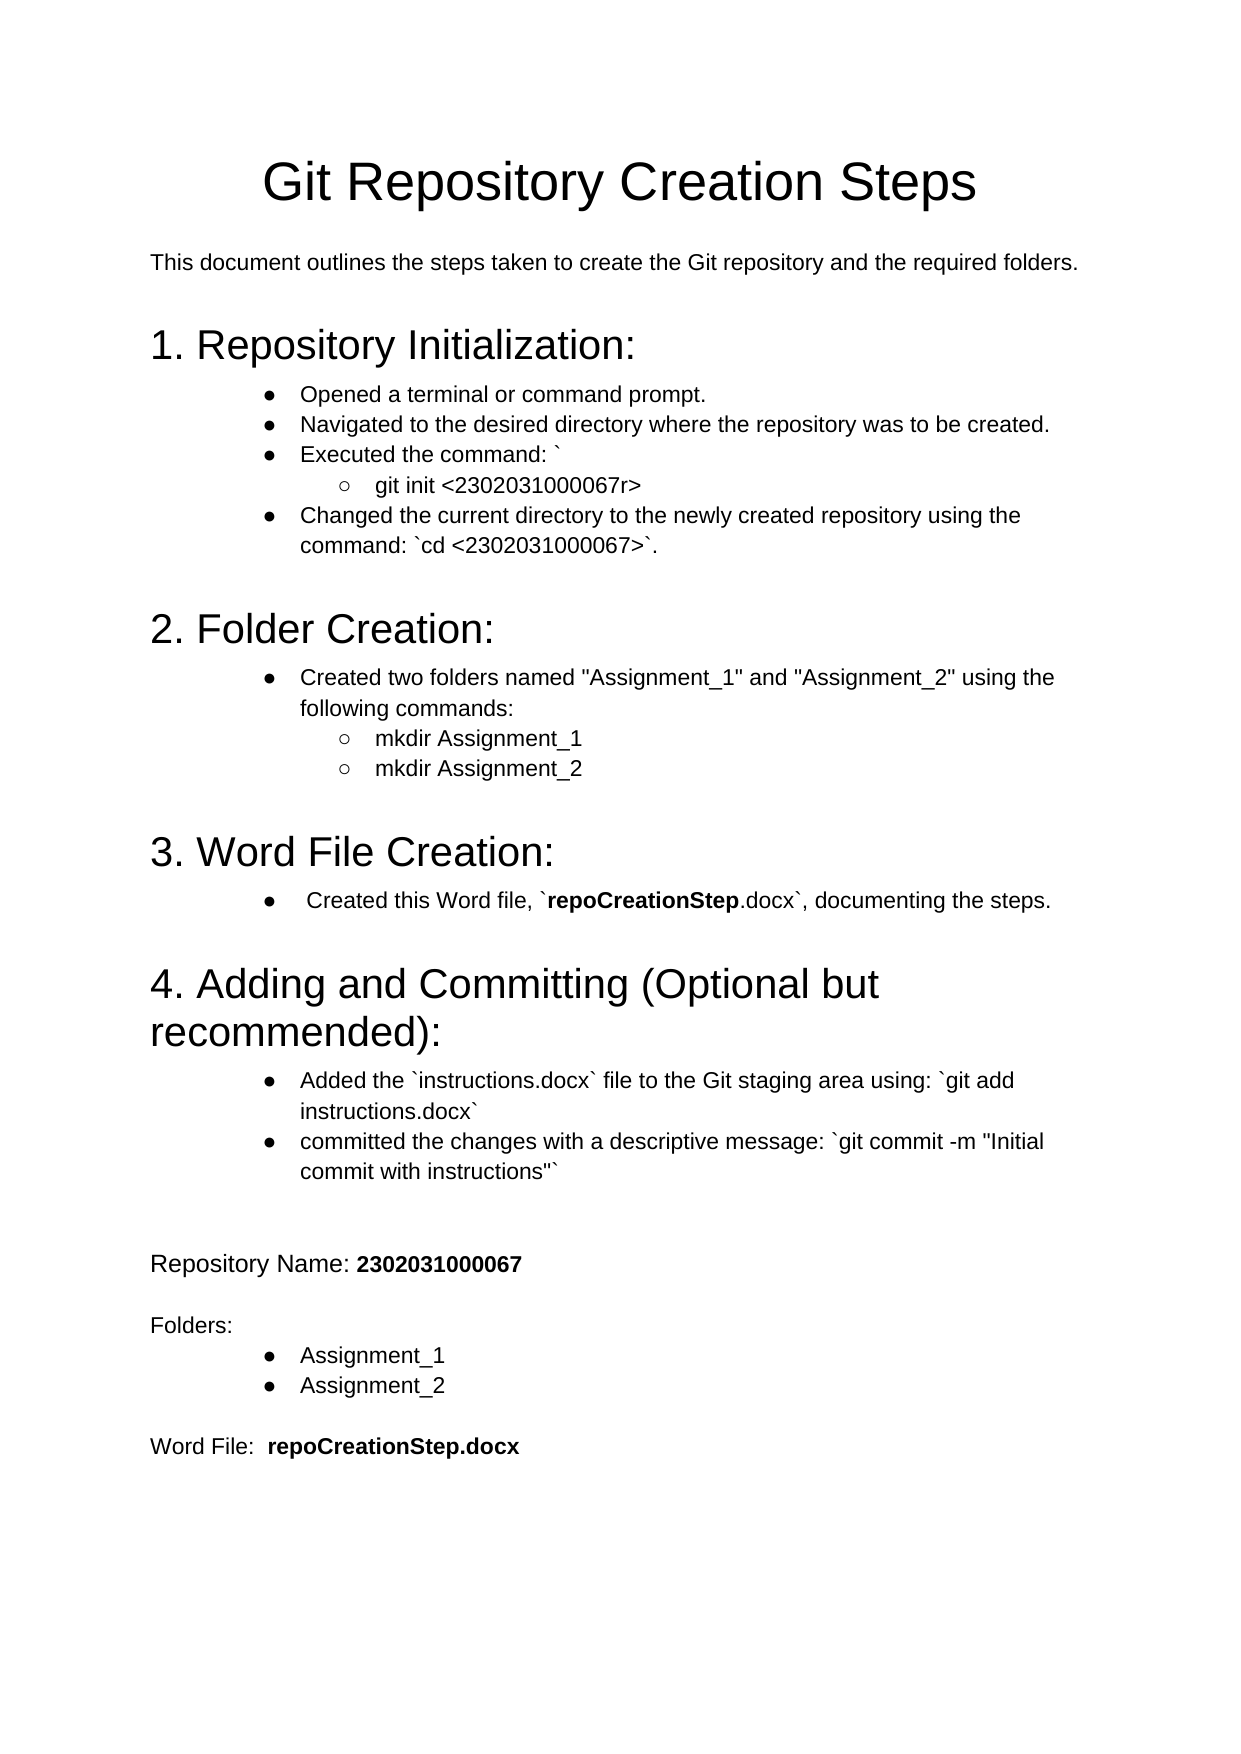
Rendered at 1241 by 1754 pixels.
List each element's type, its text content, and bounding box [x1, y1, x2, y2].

text Word File: repoCreationStep.docx [150, 1433, 1090, 1459]
list Created this Word file, `repoCreationStep.docx`, documenting the steps. [262, 887, 1090, 914]
text This document outlines the steps taken to create the Git repository and the required folders. [150, 249, 1090, 275]
list Assignment_1 [262, 1342, 1090, 1368]
text Repository Name: 2302031000067 [150, 1249, 1090, 1277]
list Navigated to the desired directory where the repository was to be created. [262, 411, 1090, 438]
list Opened a terminal or command prompt. [262, 381, 1090, 407]
list Added the `instructions.docx` file to the Git staging area using: `git add instructions.docx` [262, 1067, 1090, 1124]
list Executed the command: ` [262, 441, 1090, 468]
list mkdir Assignment_1 [337, 725, 1090, 751]
title Git Repository Creation Steps [150, 150, 1090, 212]
subtitle 2. Folder Creation: [150, 604, 1090, 652]
list Created two folders named "Assignment_1" and "Assignment_2" using the following commands: [262, 664, 1090, 721]
subtitle 3. Word File Creation: [150, 827, 1090, 875]
list committed the changes with a descriptive message: `git commit -m "Initial commit with instructions"` [262, 1128, 1090, 1184]
text Folders: [150, 1312, 1090, 1338]
list git init <2302031000067r> [337, 472, 1090, 498]
subtitle 4. Adding and Committing (Optional but recommended): [150, 959, 1090, 1055]
subtitle 1. Repository Initialization: [150, 321, 1090, 368]
list Changed the current directory to the newly created repository using the command: `cd <2302031000067>`. [262, 502, 1090, 558]
list mkdir Assignment_2 [337, 755, 1090, 781]
list Assignment_2 [262, 1372, 1090, 1399]
